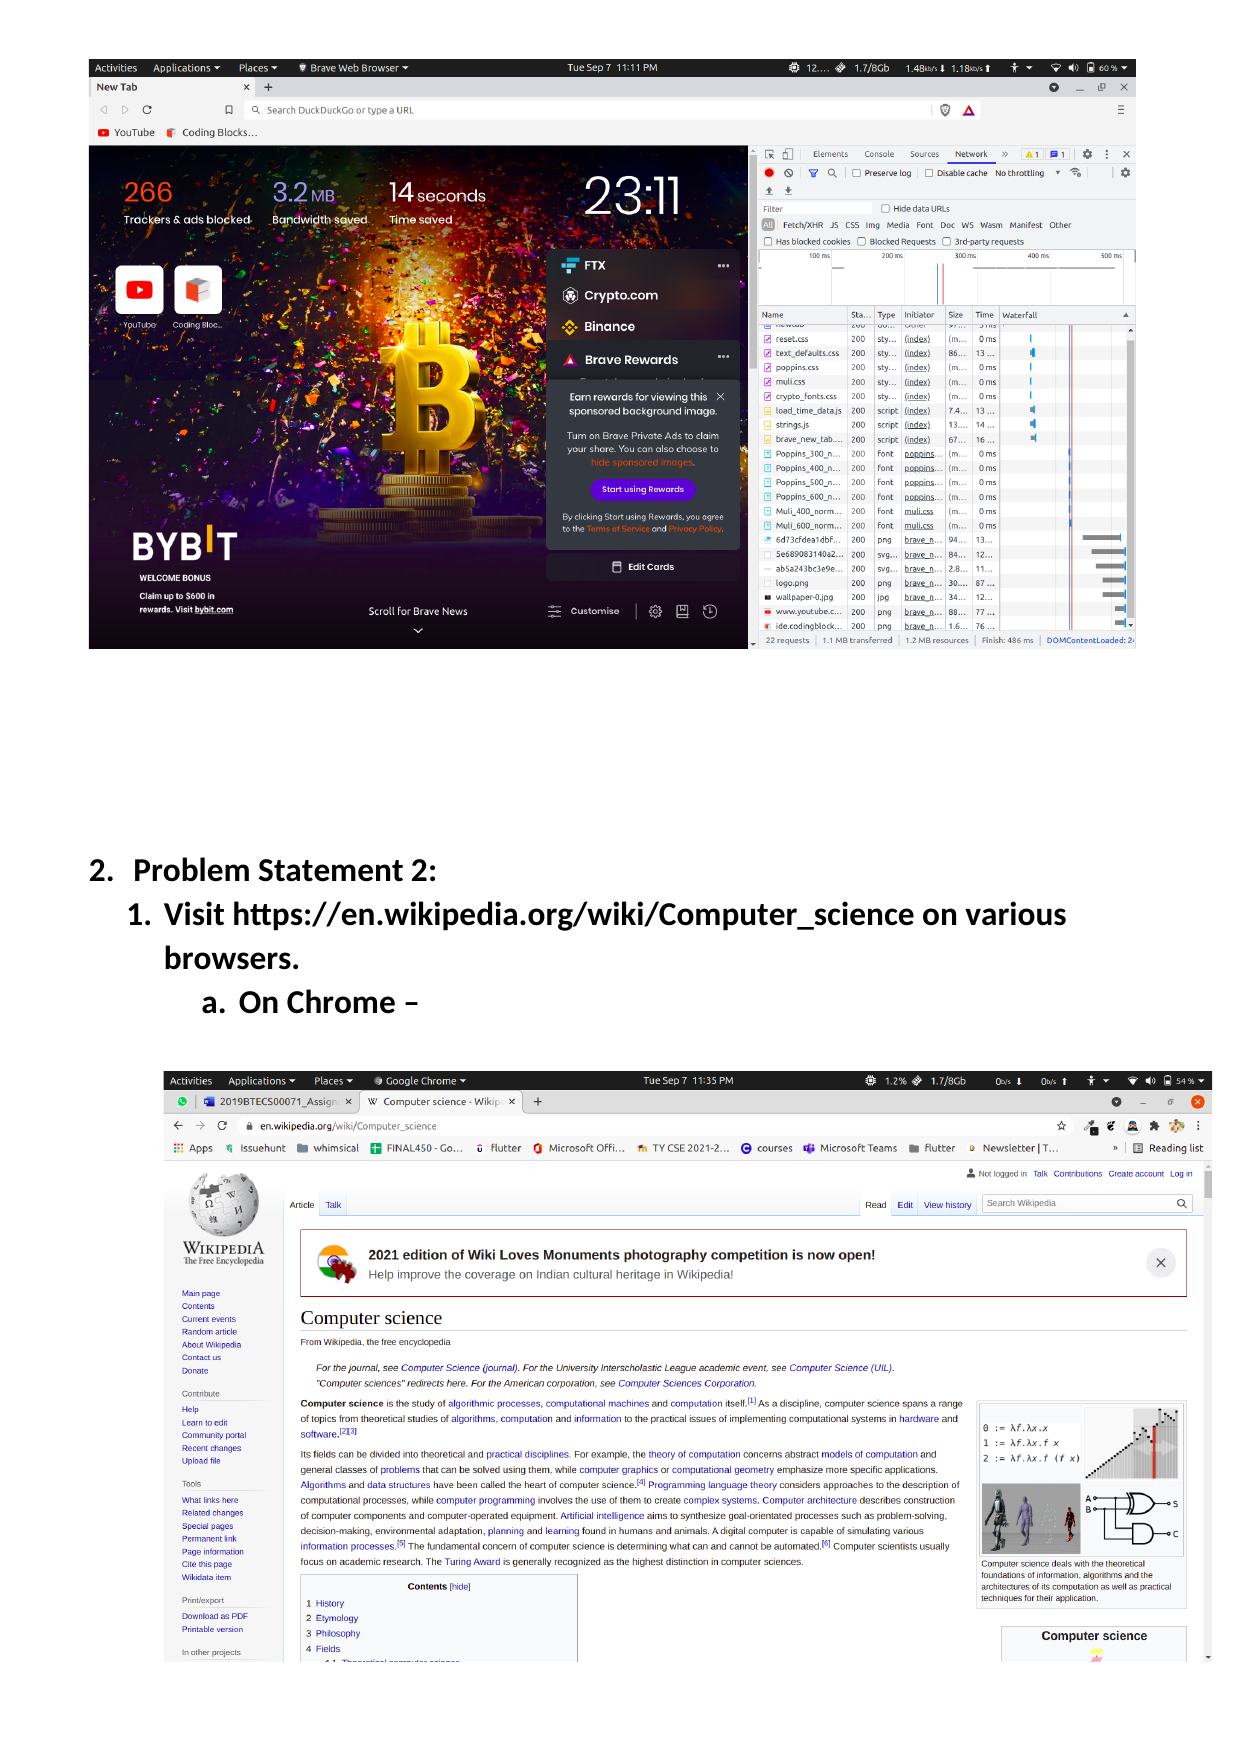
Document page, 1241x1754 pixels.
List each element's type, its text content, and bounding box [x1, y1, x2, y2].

list Visit https://en.wikipedia.org/wiki/Computer_science on various browsers. [126, 893, 1181, 977]
picture [88, 59, 1136, 649]
list On Chrome – [201, 981, 1181, 1021]
list Problem Statement 2: [89, 849, 1181, 889]
picture [163, 1071, 1213, 1662]
